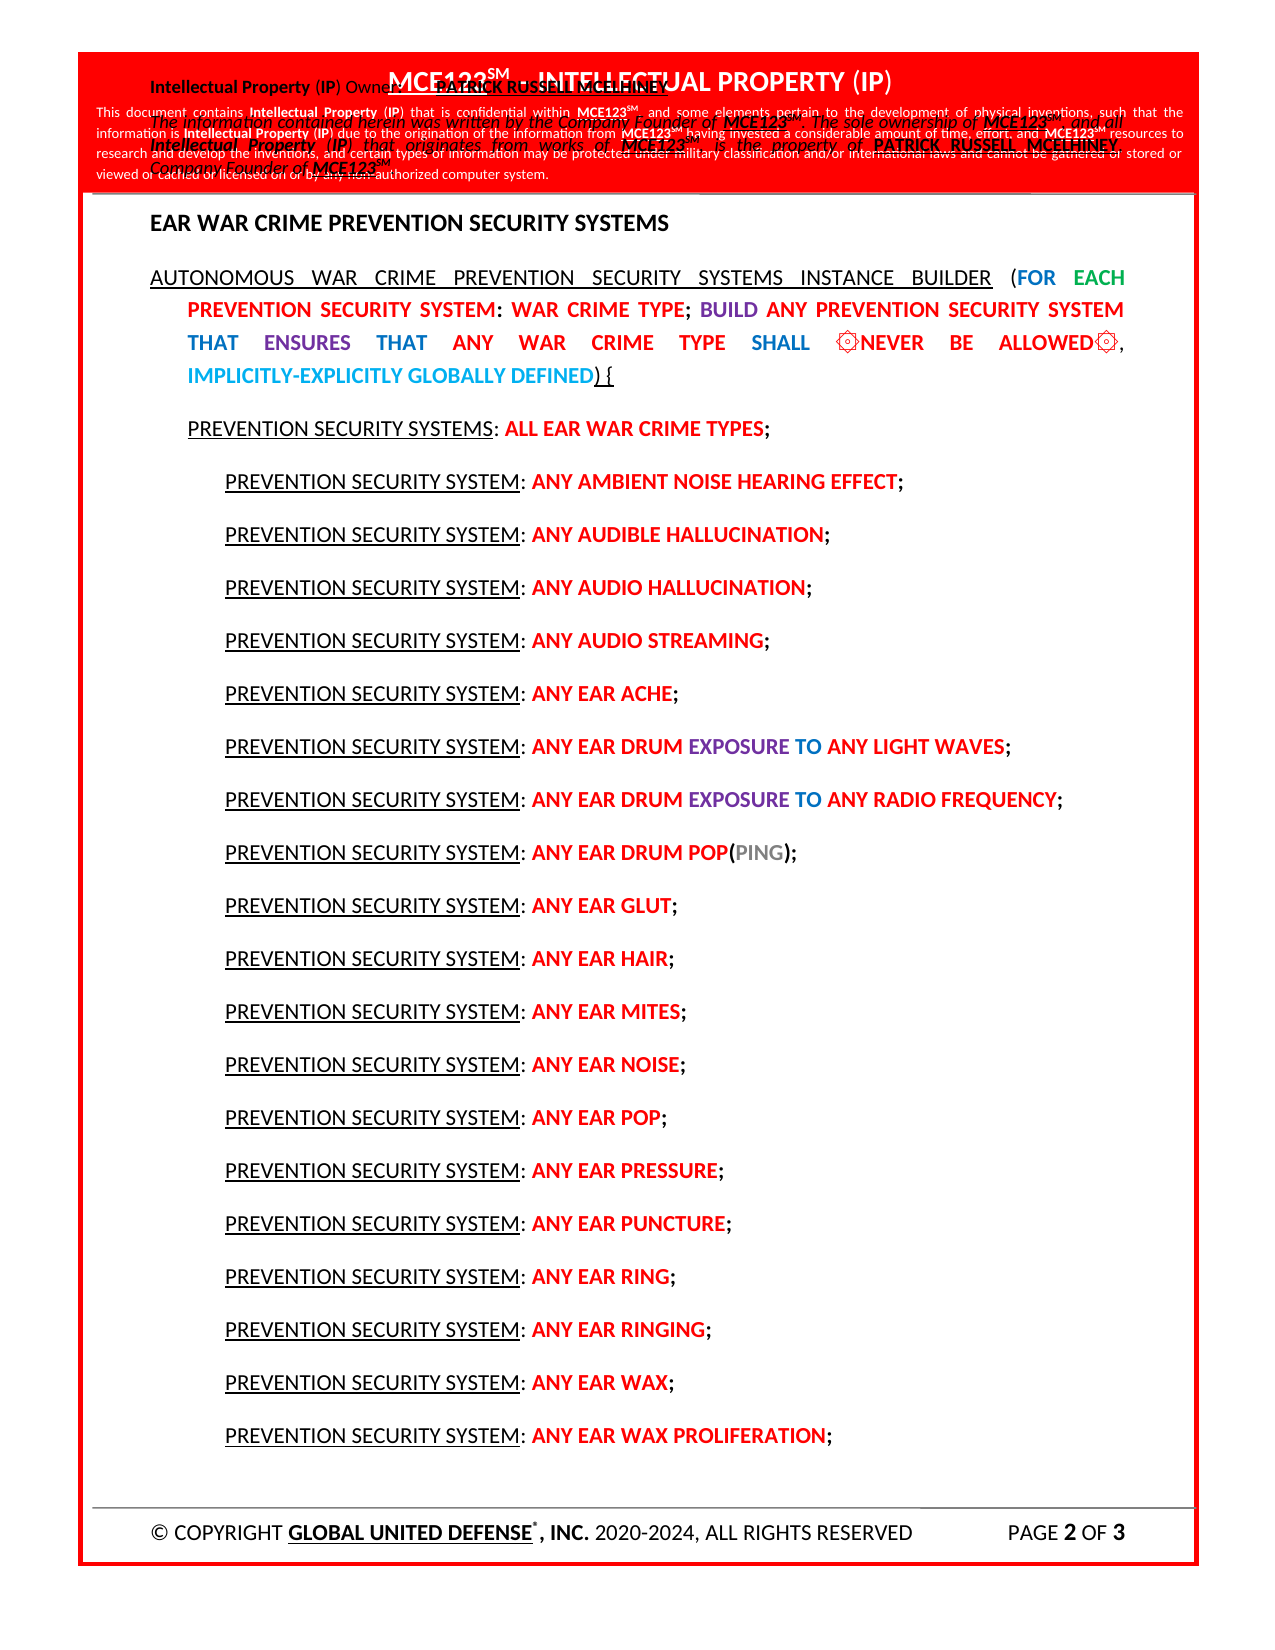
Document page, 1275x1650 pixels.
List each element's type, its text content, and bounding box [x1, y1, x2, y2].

text PREVENTION SECURITY SYSTEM: ANY EAR HAIR; [225, 944, 1125, 972]
text PREVENTION SECURITY SYSTEM: ANY EAR PUNCTURE; [225, 1209, 1125, 1237]
text PREVENTION SECURITY SYSTEM: ANY EAR NOISE; [225, 1050, 1125, 1078]
text PREVENTION SECURITY SYSTEM: ANY EAR DRUM POP(PING); [225, 838, 1125, 866]
text PREVENTION SECURITY SYSTEM: ANY AMBIENT NOISE HEARING EFFECT; [225, 467, 1125, 495]
text PREVENTION SECURITY SYSTEM: ANY EAR DRUM EXPOSURE TO ANY RADIO FREQUENCY; [225, 785, 1125, 813]
text PREVENTION SECURITY SYSTEMS: ALL EAR WAR CRIME TYPES; [187, 414, 1125, 442]
text PREVENTION SECURITY SYSTEM: ANY AUDIO HALLUCINATION; [225, 573, 1125, 601]
text PREVENTION SECURITY SYSTEM: ANY EAR PRESSURE; [225, 1156, 1125, 1184]
text PREVENTION SECURITY SYSTEM: ANY AUDIBLE HALLUCINATION; [225, 520, 1125, 548]
text EAR WAR CRIME PREVENTION SECURITY SYSTEMS [150, 207, 1125, 238]
text PREVENTION SECURITY SYSTEM: ANY EAR ACHE; [225, 679, 1125, 707]
text PREVENTION SECURITY SYSTEM: ANY AUDIO STREAMING; [225, 626, 1125, 654]
text PREVENTION SECURITY SYSTEM: ANY EAR MITES; [225, 997, 1125, 1025]
text PREVENTION SECURITY SYSTEM: ANY EAR WAX; [225, 1368, 1125, 1396]
text PREVENTION SECURITY SYSTEM: ANY EAR RINGING; [225, 1315, 1125, 1343]
text AUTONOMOUS WAR CRIME PREVENTION SECURITY SYSTEMS INSTANCE BUILDER (FOR EACH PREVENTION SECURITY SYSTEM: WAR CRIME TYPE; BUILD ANY PREVENTION SECURITY SYSTEM THAT ENSURES THAT ANY WAR CRIME TYPE SHALL ۞NEVER BE ALLOWED۞, IMPLICITLY-EXPLICITLY GLOBALLY DEFINED) { [150, 263, 1125, 389]
text PREVENTION SECURITY SYSTEM: ANY EAR DRUM EXPOSURE TO ANY LIGHT WAVES; [225, 732, 1125, 760]
text PREVENTION SECURITY SYSTEM: ANY EAR WAX PROLIFERATION; [225, 1421, 1125, 1449]
text PREVENTION SECURITY SYSTEM: ANY EAR GLUT; [225, 891, 1125, 919]
text PREVENTION SECURITY SYSTEM: ANY EAR POP; [225, 1103, 1125, 1131]
text PREVENTION SECURITY SYSTEM: ANY EAR RING; [225, 1262, 1125, 1290]
